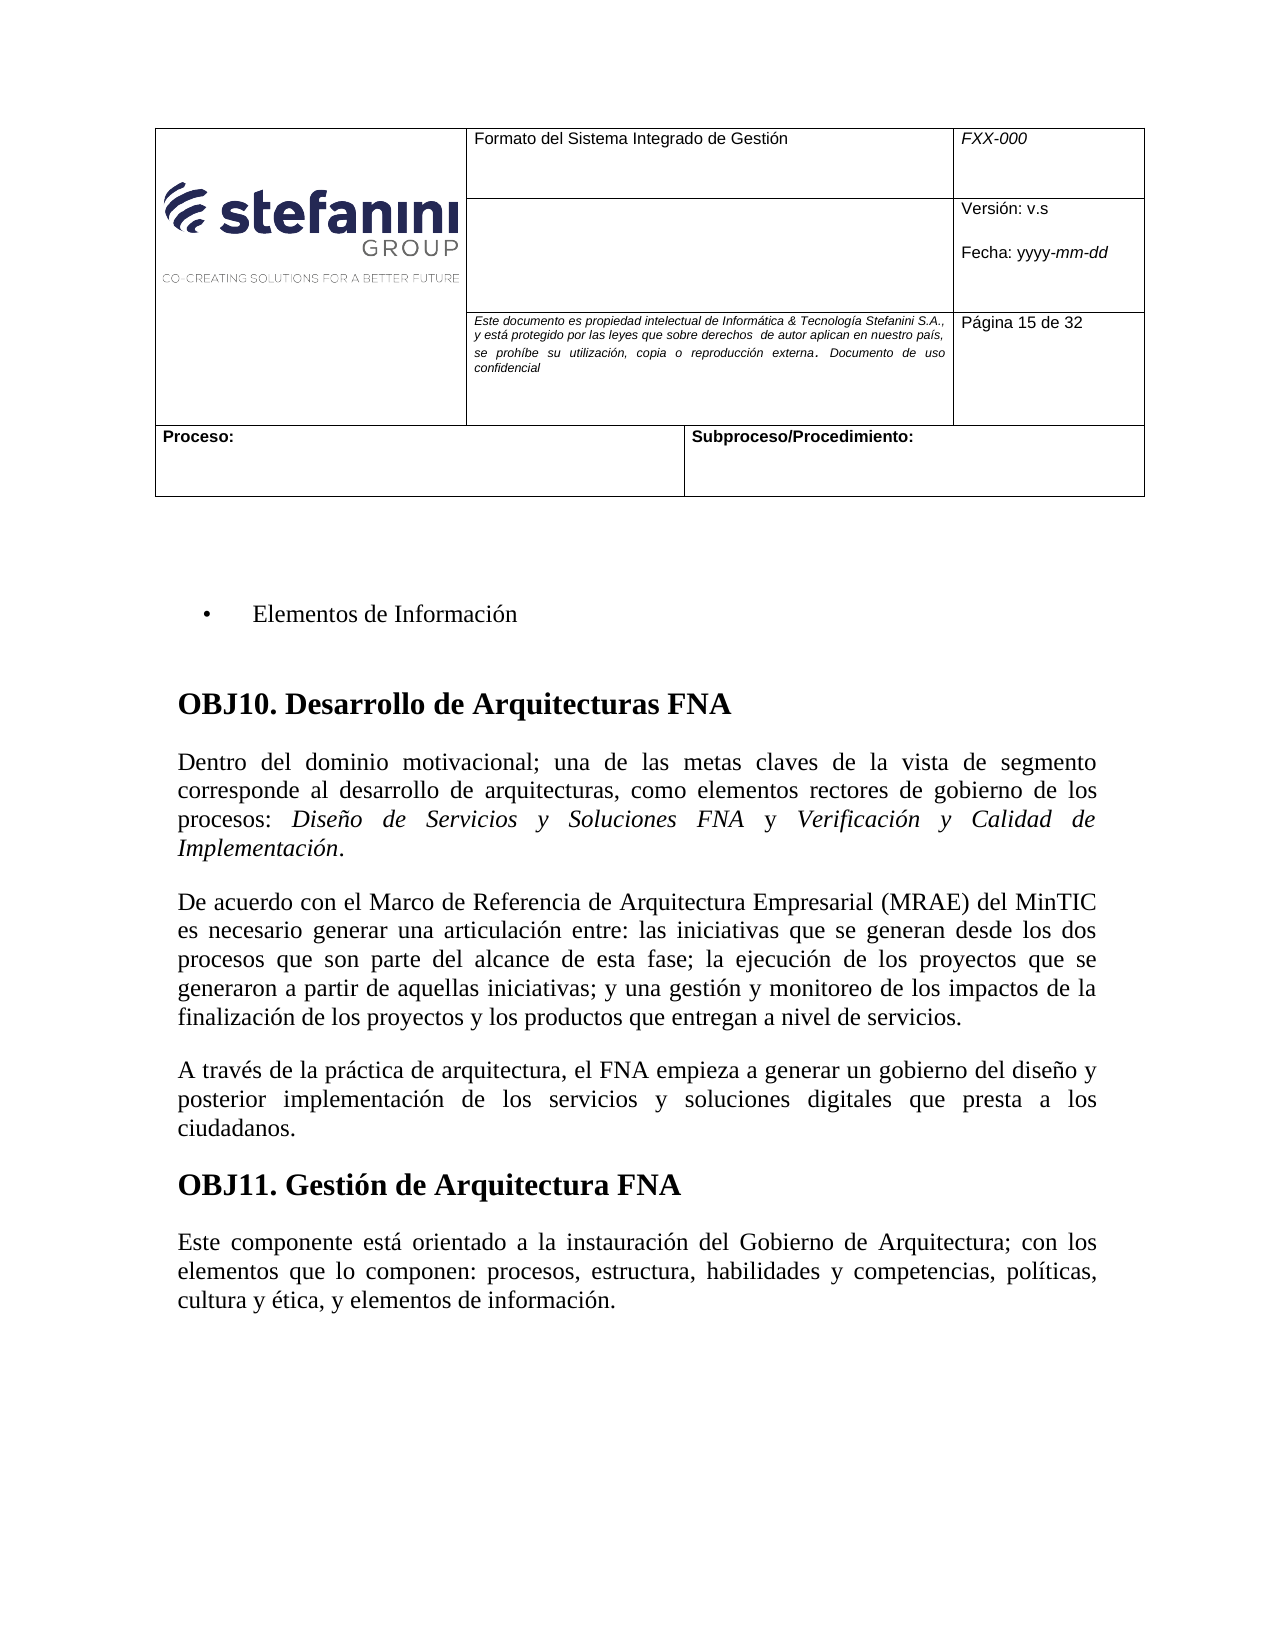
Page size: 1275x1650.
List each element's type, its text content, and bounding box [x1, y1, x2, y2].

subtitle OBJ11. Gestión de Arquitectura FNA [177, 1167, 1098, 1202]
text De acuerdo con el Marco de Referencia de Arquitectura Empresarial (MRAE) del MinTIC es necesario generar una articulación entre: las iniciativas que se generan desde los dos procesos que son parte del alcance de esta fase; la ejecución de los proyectos que se generaron a partir de aquellas iniciativas; y una gestión y monitoreo de los impactos de la finalización de los proyectos y los productos que entregan a nivel de servicios. [177, 887, 1098, 1030]
text Este componente está orientado a la instauración del Gobierno de Arquitectura; con los elementos que lo componen: procesos, estructura, habilidades y competencias, políticas, cultura y ética, y elementos de información. [177, 1227, 1098, 1314]
text A través de la práctica de arquitectura, el FNA empieza a generar un gobierno del diseño y posterior implementación de los servicios y soluciones digitales que presta a los ciudadanos. [177, 1055, 1098, 1142]
subtitle OBJ10. Desarrollo de Arquitecturas FNA [177, 686, 1098, 722]
text Dentro del dominio motivacional; una de las metas claves de la vista de segmento corresponde al desarrollo de arquitecturas, como elementos rectores de gobierno de los procesos: Diseño de Servicios y Soluciones FNA y Verificación y Calidad de Implementación. [177, 747, 1098, 862]
picture [162, 182, 460, 286]
list Elementos de Información [202, 599, 1098, 628]
